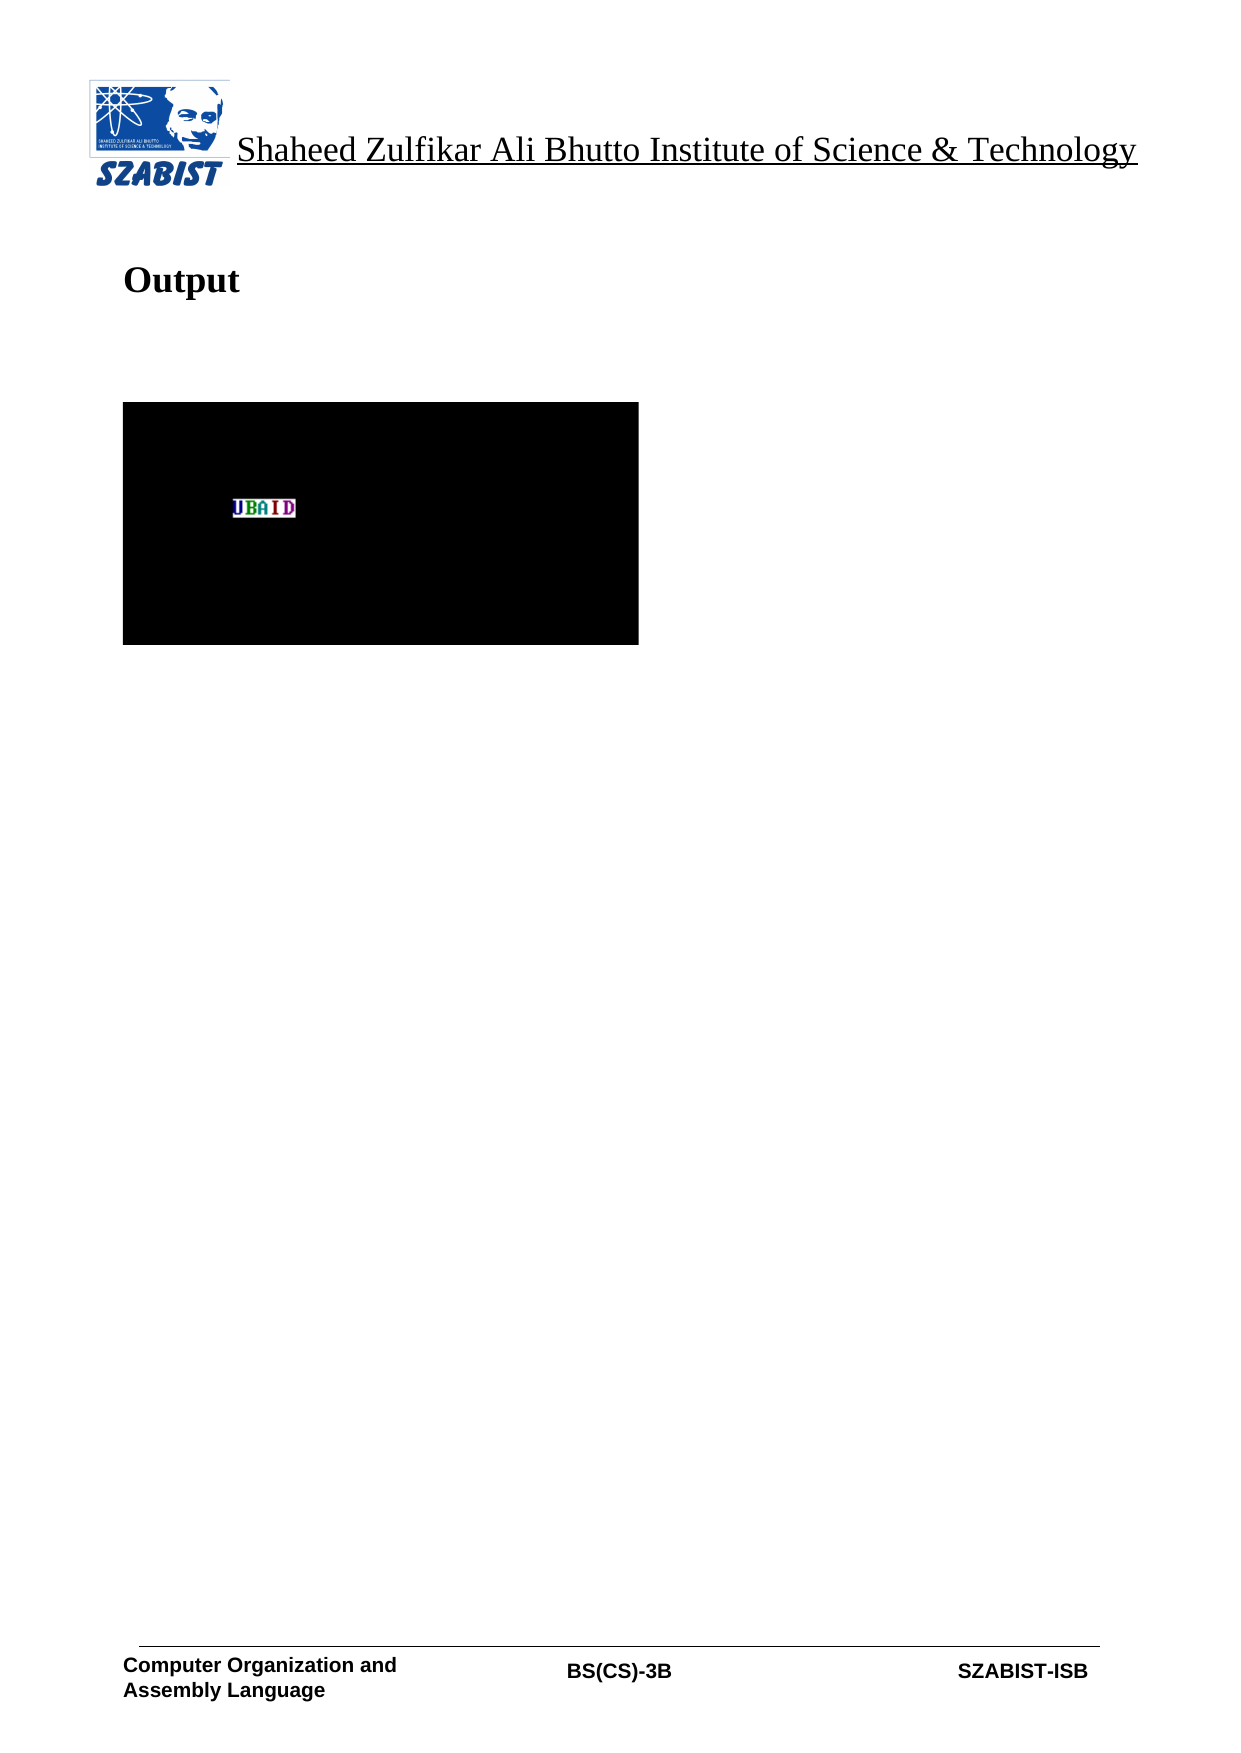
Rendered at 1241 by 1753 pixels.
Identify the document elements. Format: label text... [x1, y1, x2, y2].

picture [122, 402, 639, 645]
picture [89, 79, 230, 186]
text Output [123, 258, 1121, 301]
